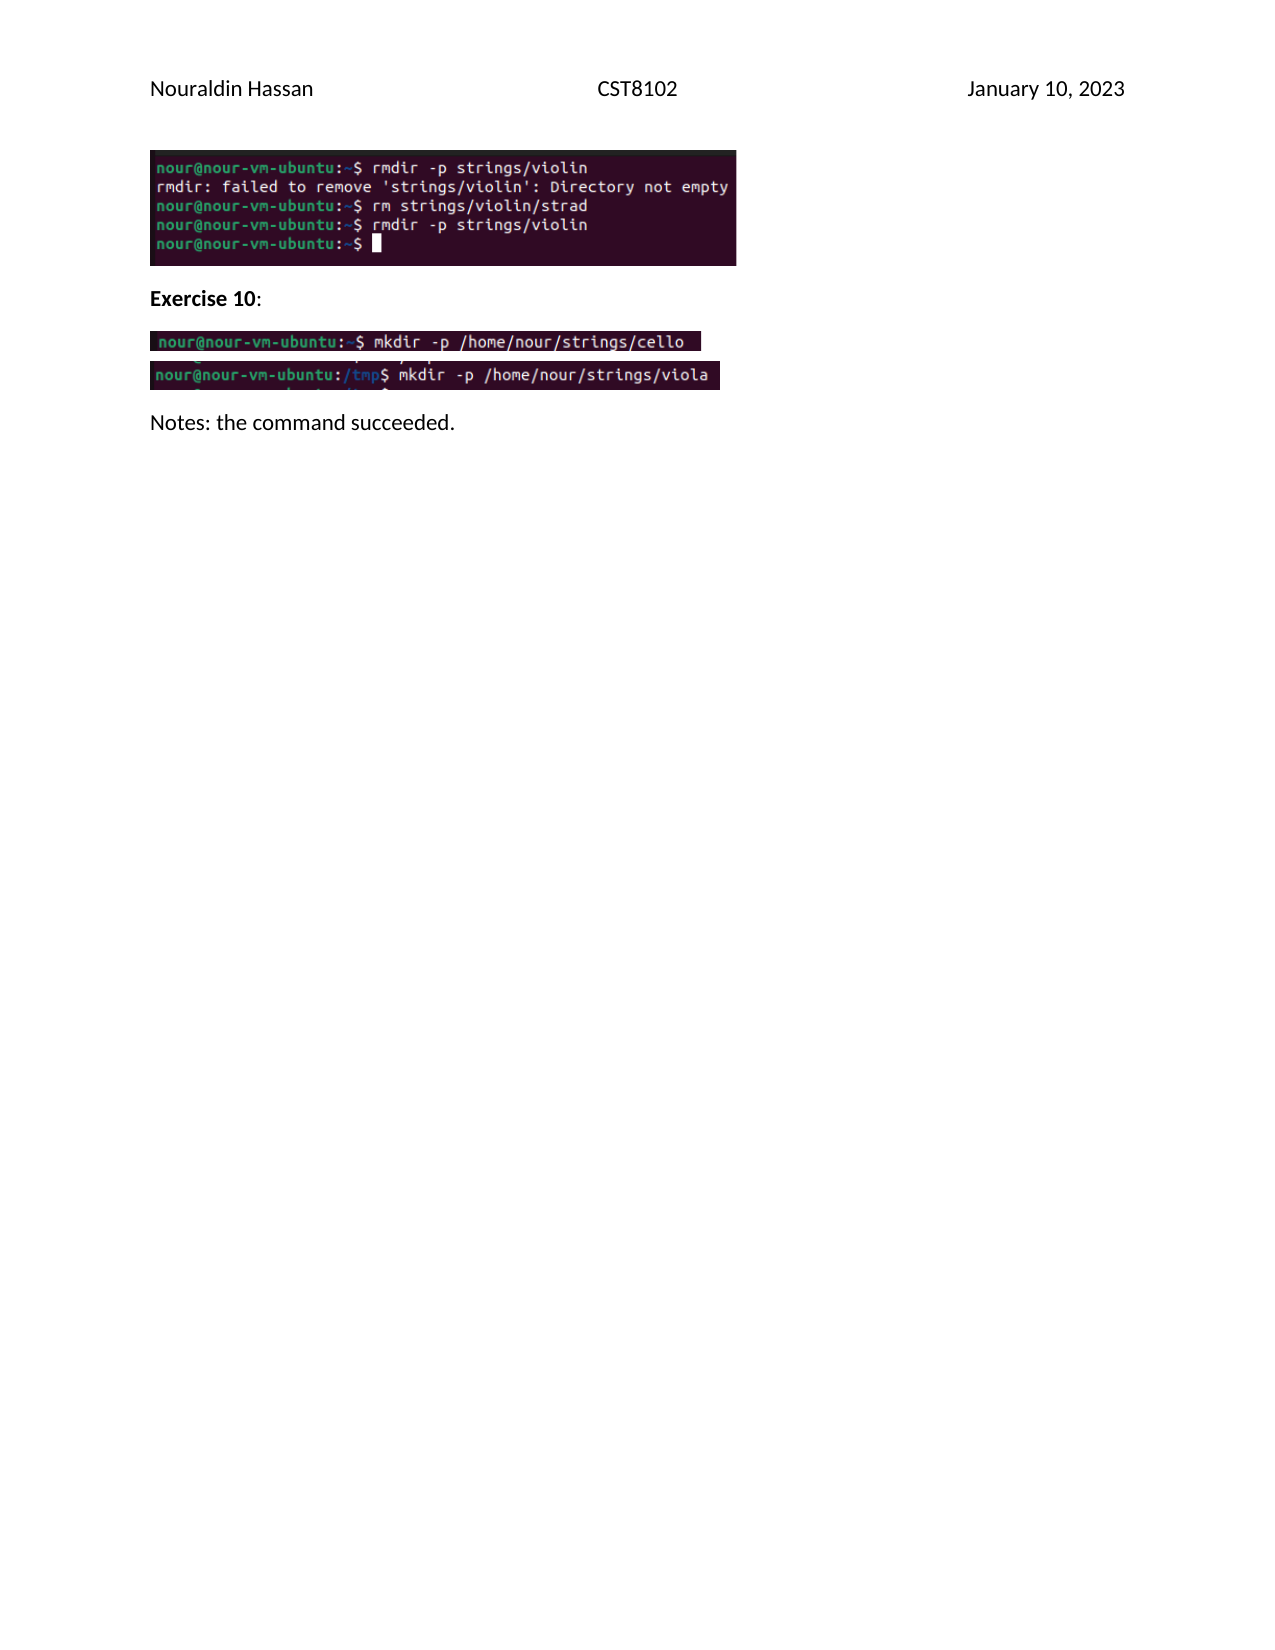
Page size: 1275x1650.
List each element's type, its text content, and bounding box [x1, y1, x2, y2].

text Exercise 10: [150, 284, 1125, 312]
picture [150, 331, 702, 351]
picture [150, 150, 737, 266]
text Notes: the command succeeded. [150, 408, 1125, 437]
picture [150, 361, 720, 390]
